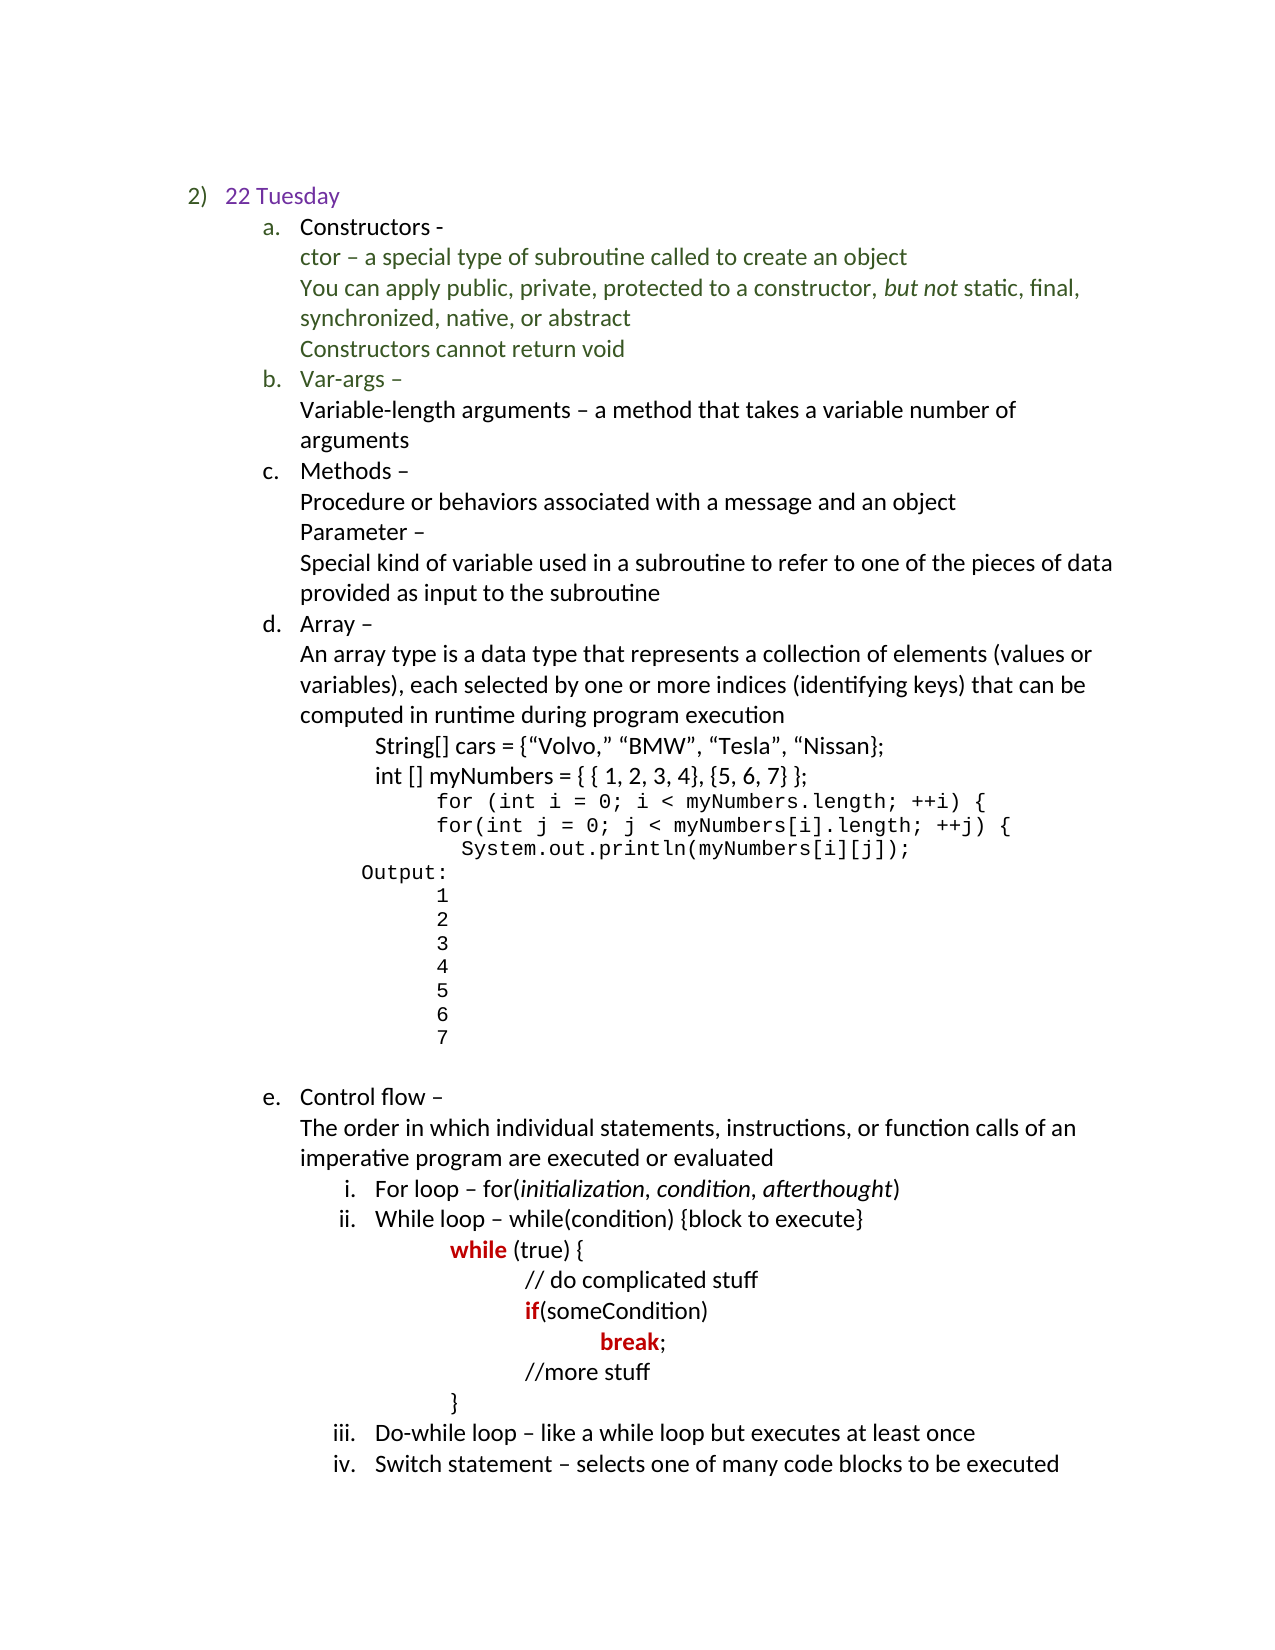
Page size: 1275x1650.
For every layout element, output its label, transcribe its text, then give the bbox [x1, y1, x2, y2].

list Special kind of variable used in a subroutine to refer to one of the pieces of data provided as input to the subroutine [300, 547, 1125, 608]
list For loop – for(initialization, condition, afterthought) [356, 1173, 1125, 1204]
text 5 [361, 980, 1125, 1004]
list Variable-length arguments – a method that takes a variable number of arguments [300, 394, 1125, 455]
list //more stuff [375, 1356, 1125, 1387]
list 22 Tuesday [187, 181, 1125, 211]
list Methods – [262, 455, 1125, 486]
text 2 [361, 909, 1125, 933]
list if(someCondition) [375, 1295, 1125, 1326]
list Switch statement – selects one of many code blocks to be executed [356, 1448, 1125, 1478]
text 1 [361, 886, 1125, 909]
text Output: [361, 862, 1125, 886]
list Control flow – [262, 1082, 1125, 1112]
list Parameter – [300, 516, 1125, 547]
list String[] cars = {“Volvo,” “BMW”, “Tesla”, “Nissan}; [300, 730, 1125, 760]
list break; [375, 1326, 1125, 1356]
list Do-while loop – like a while loop but executes at least once [356, 1417, 1125, 1448]
list while (true) { [375, 1234, 1125, 1265]
list int [] myNumbers = { { 1, 2, 3, 4}, {5, 6, 7} }; [300, 760, 1125, 791]
list The order in which individual statements, instructions, or function calls of an imperative program are executed or evaluated [300, 1112, 1125, 1173]
list Procedure or behaviors associated with a message and an object [300, 486, 1125, 516]
text for(int j = 0; j < myNumbers[i].length; ++j) { [361, 814, 1125, 838]
text for (int i = 0; i < myNumbers.length; ++i) { [436, 791, 1125, 814]
list An array type is a data type that represents a collection of elements (values or variables), each selected by one or more indices (identifying keys) that can be computed in runtime during program execution [300, 638, 1125, 730]
list You can apply public, private, protected to a constructor, but not static, final, synchronized, native, or abstract [300, 272, 1125, 333]
text 6 [361, 1004, 1125, 1027]
list While loop – while(condition) {block to execute} [356, 1204, 1125, 1234]
text 7 [361, 1027, 1125, 1051]
text 3 [361, 933, 1125, 956]
list Constructors cannot return void [300, 333, 1125, 364]
list } [375, 1387, 1125, 1417]
list // do complicated stuff [375, 1265, 1125, 1295]
list ctor – a special type of subroutine called to create an object [300, 242, 1125, 272]
list Var-args – [262, 364, 1125, 394]
list Constructors - [262, 211, 1125, 242]
text 4 [361, 956, 1125, 980]
list Array – [262, 608, 1125, 638]
text System.out.println(myNumbers[i][j]); [361, 838, 1125, 862]
